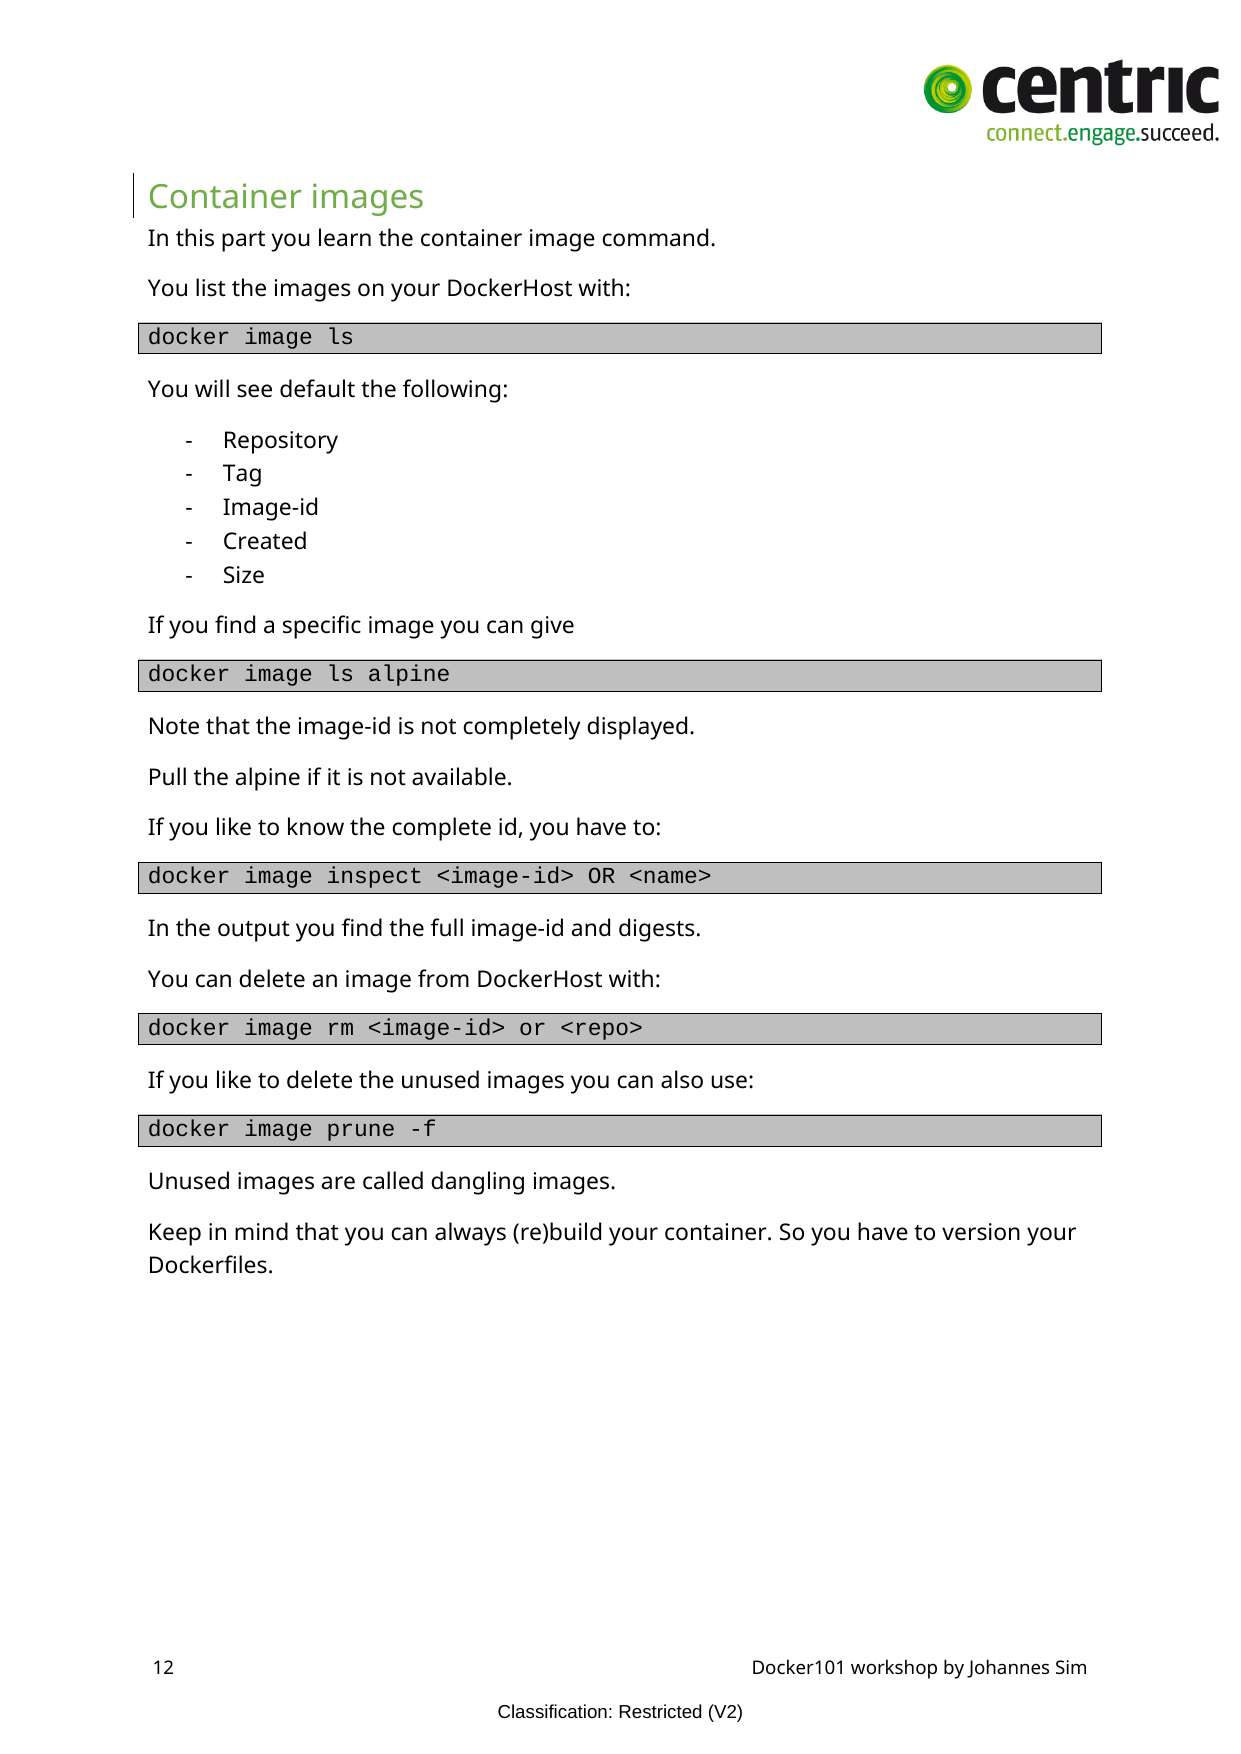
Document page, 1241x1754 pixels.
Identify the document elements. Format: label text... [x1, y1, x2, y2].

text If you like to know the complete id, you have to: [148, 811, 1093, 842]
list Tag [185, 457, 1093, 489]
text Unused images are called dangling images. [148, 1165, 1093, 1197]
text docker image ls [139, 324, 1101, 353]
text Pull the alpine if it is not available. [148, 761, 1093, 792]
text Keep in mind that you can always (re)build your container. So you have to version your Dockerfiles. [148, 1216, 1093, 1281]
text docker image inspect <image-id> OR <name> [139, 863, 1101, 893]
text docker image prune -f [139, 1116, 1101, 1146]
text In this part you learn the container image command. [148, 222, 1093, 253]
list Size [185, 559, 1093, 590]
text In the output you find the full image-id and digests. [148, 912, 1093, 944]
text Note that the image-id is not completely displayed. [148, 710, 1093, 742]
text docker image rm <image-id> or <repo> [139, 1014, 1101, 1044]
list Image-id [185, 491, 1093, 522]
subtitle Container images [148, 173, 1093, 218]
text You will see default the following: [148, 373, 1093, 404]
list Repository [185, 424, 1093, 455]
text You can delete an image from DockerHost with: [148, 963, 1093, 994]
text If you like to delete the unused images you can also use: [148, 1064, 1093, 1095]
text You list the images on your DockerHost with: [148, 272, 1093, 303]
picture [923, 56, 1219, 227]
text If you find a specific image you can give [148, 609, 1093, 640]
list Created [185, 525, 1093, 556]
text docker image ls alpine [139, 661, 1101, 691]
